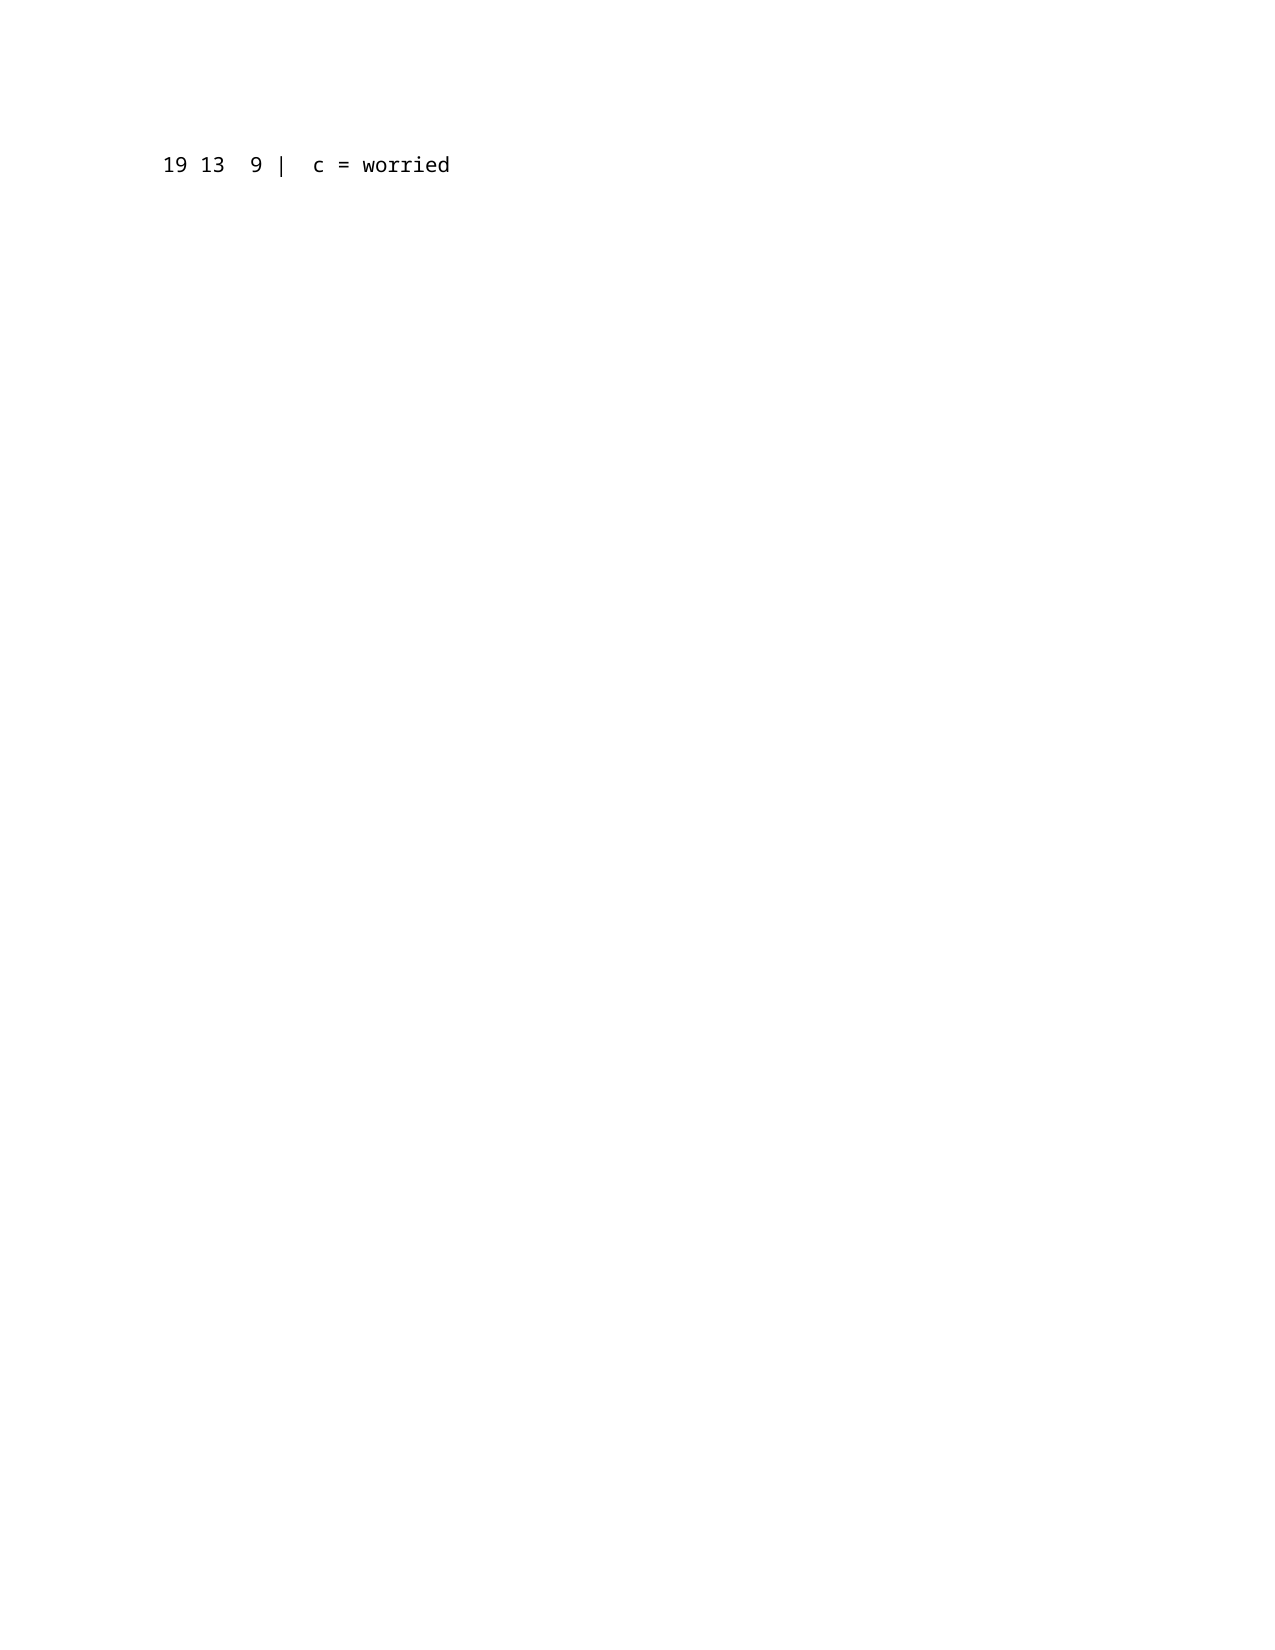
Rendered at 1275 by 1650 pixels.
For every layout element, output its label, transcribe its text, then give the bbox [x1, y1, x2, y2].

text 19 13 9 | c = worried [150, 150, 1125, 178]
